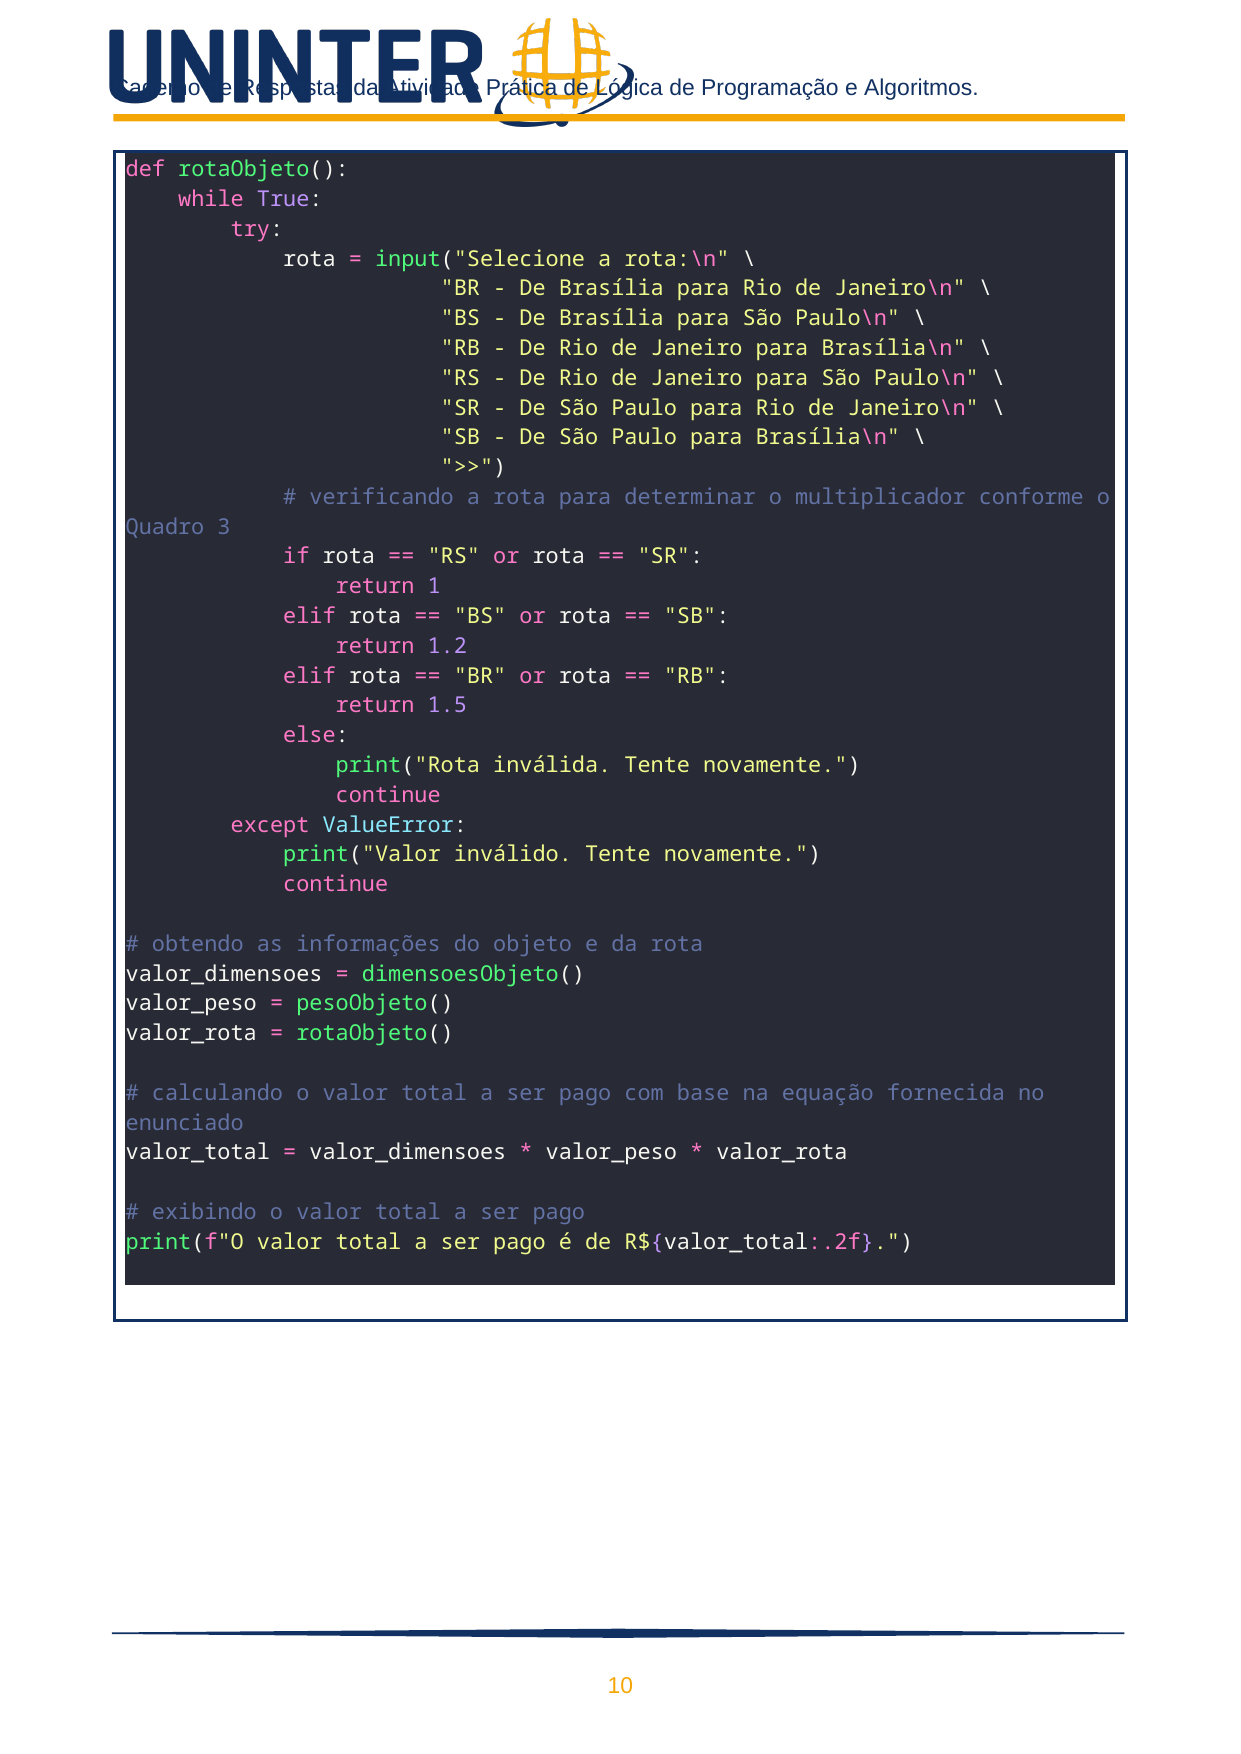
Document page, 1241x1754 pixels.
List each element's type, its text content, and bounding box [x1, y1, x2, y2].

picture [109, 18, 634, 127]
